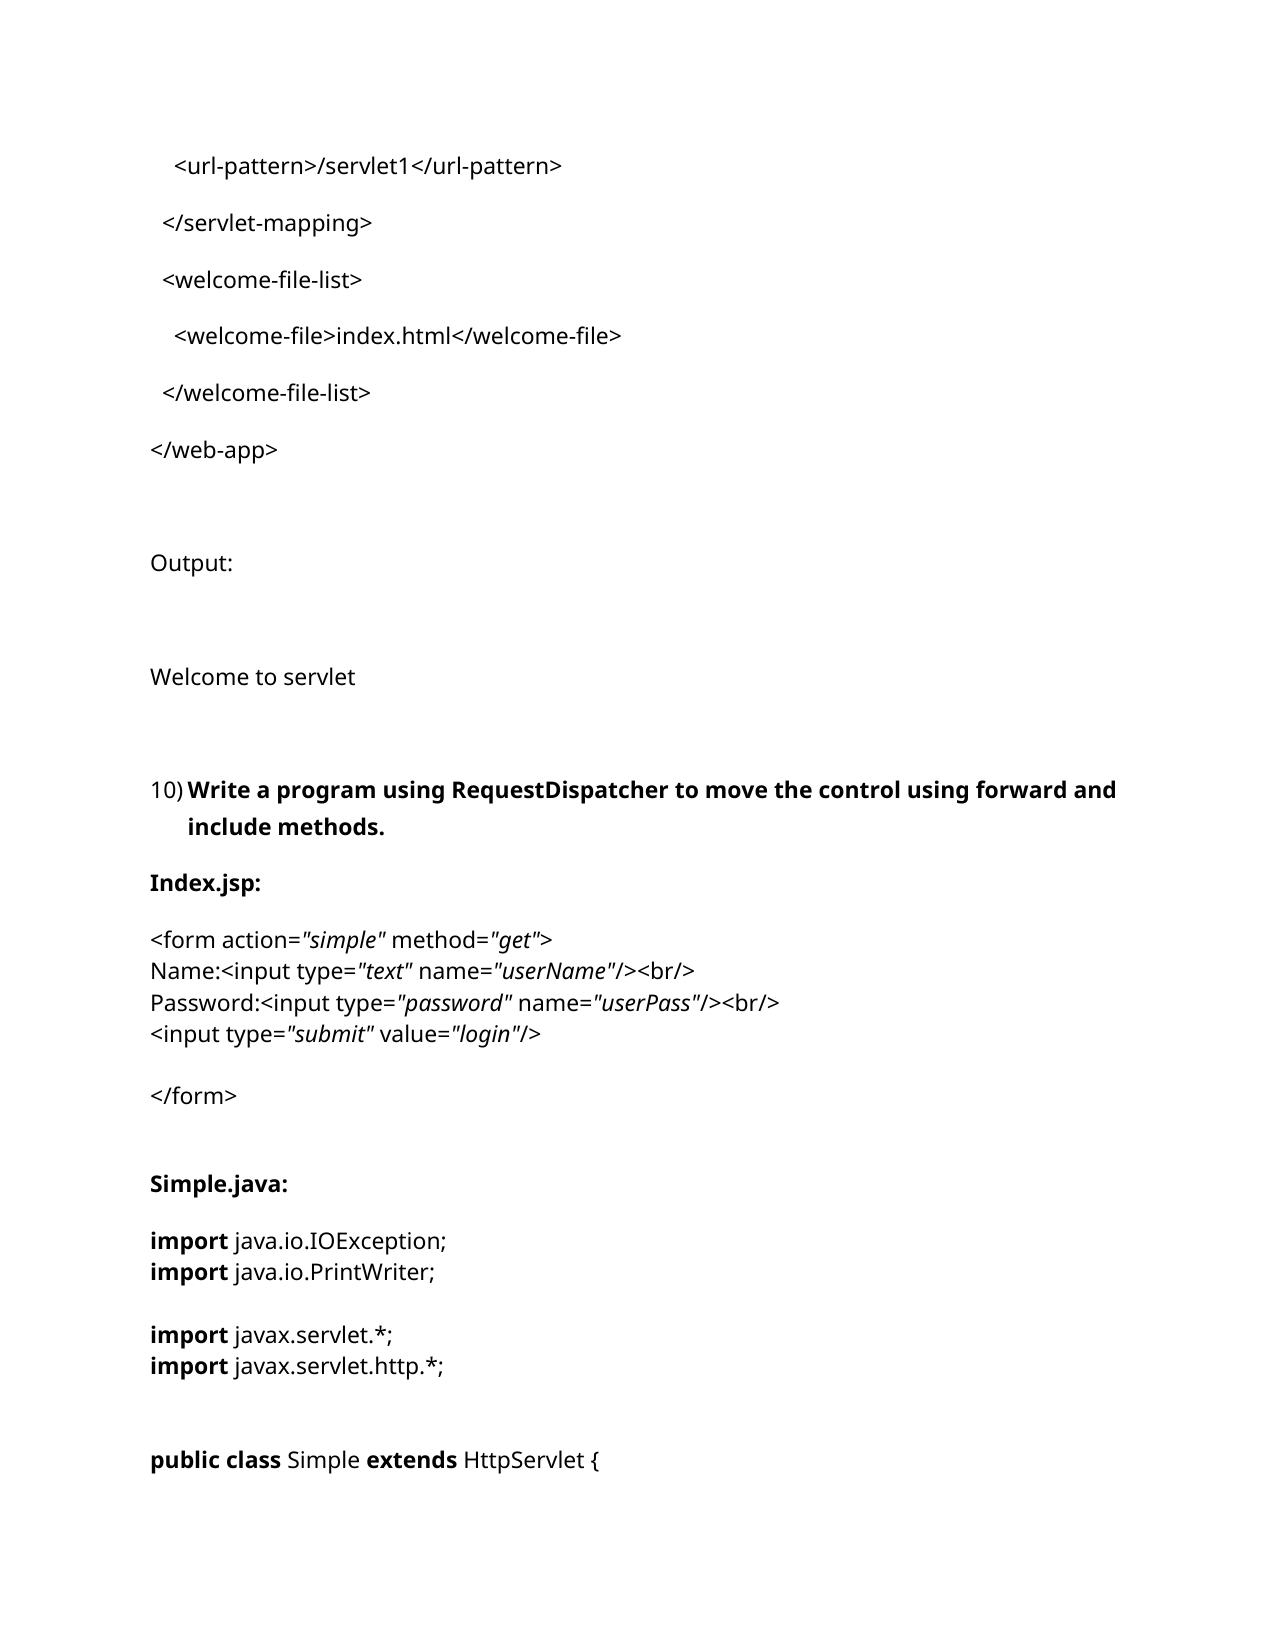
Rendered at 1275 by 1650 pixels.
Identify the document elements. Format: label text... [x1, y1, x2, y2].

text <welcome-file>index.html</welcome-file> [150, 320, 1125, 352]
list Write a program using RequestDispatcher to move the control using forward and include methods. [150, 774, 1125, 842]
text Welcome to servlet [150, 661, 1125, 692]
text <welcome-file-list> [150, 263, 1125, 295]
text Simple.java: [150, 1168, 1125, 1199]
text public class Simple extends HttpServlet { [150, 1444, 1125, 1475]
text Output: [150, 547, 1125, 579]
text </web-app> [150, 434, 1125, 465]
text Index.jsp: [150, 867, 1125, 898]
text <input type="submit" value="login"/> [150, 1018, 1125, 1049]
text Password:<input type="password" name="userPass"/><br/> [150, 986, 1125, 1018]
text <url-pattern>/servlet1</url-pattern> [150, 150, 1125, 181]
text import javax.servlet.*; [150, 1319, 1125, 1350]
text Name:<input type="text" name="userName"/><br/> [150, 955, 1125, 986]
text </welcome-file-list> [150, 377, 1125, 408]
text import java.io.IOException; [150, 1225, 1125, 1256]
text </form> [150, 1080, 1125, 1111]
text </servlet-mapping> [150, 207, 1125, 238]
text import java.io.PrintWriter; [150, 1256, 1125, 1287]
text import javax.servlet.http.*; [150, 1350, 1125, 1381]
text <form action="simple" method="get"> [150, 924, 1125, 955]
